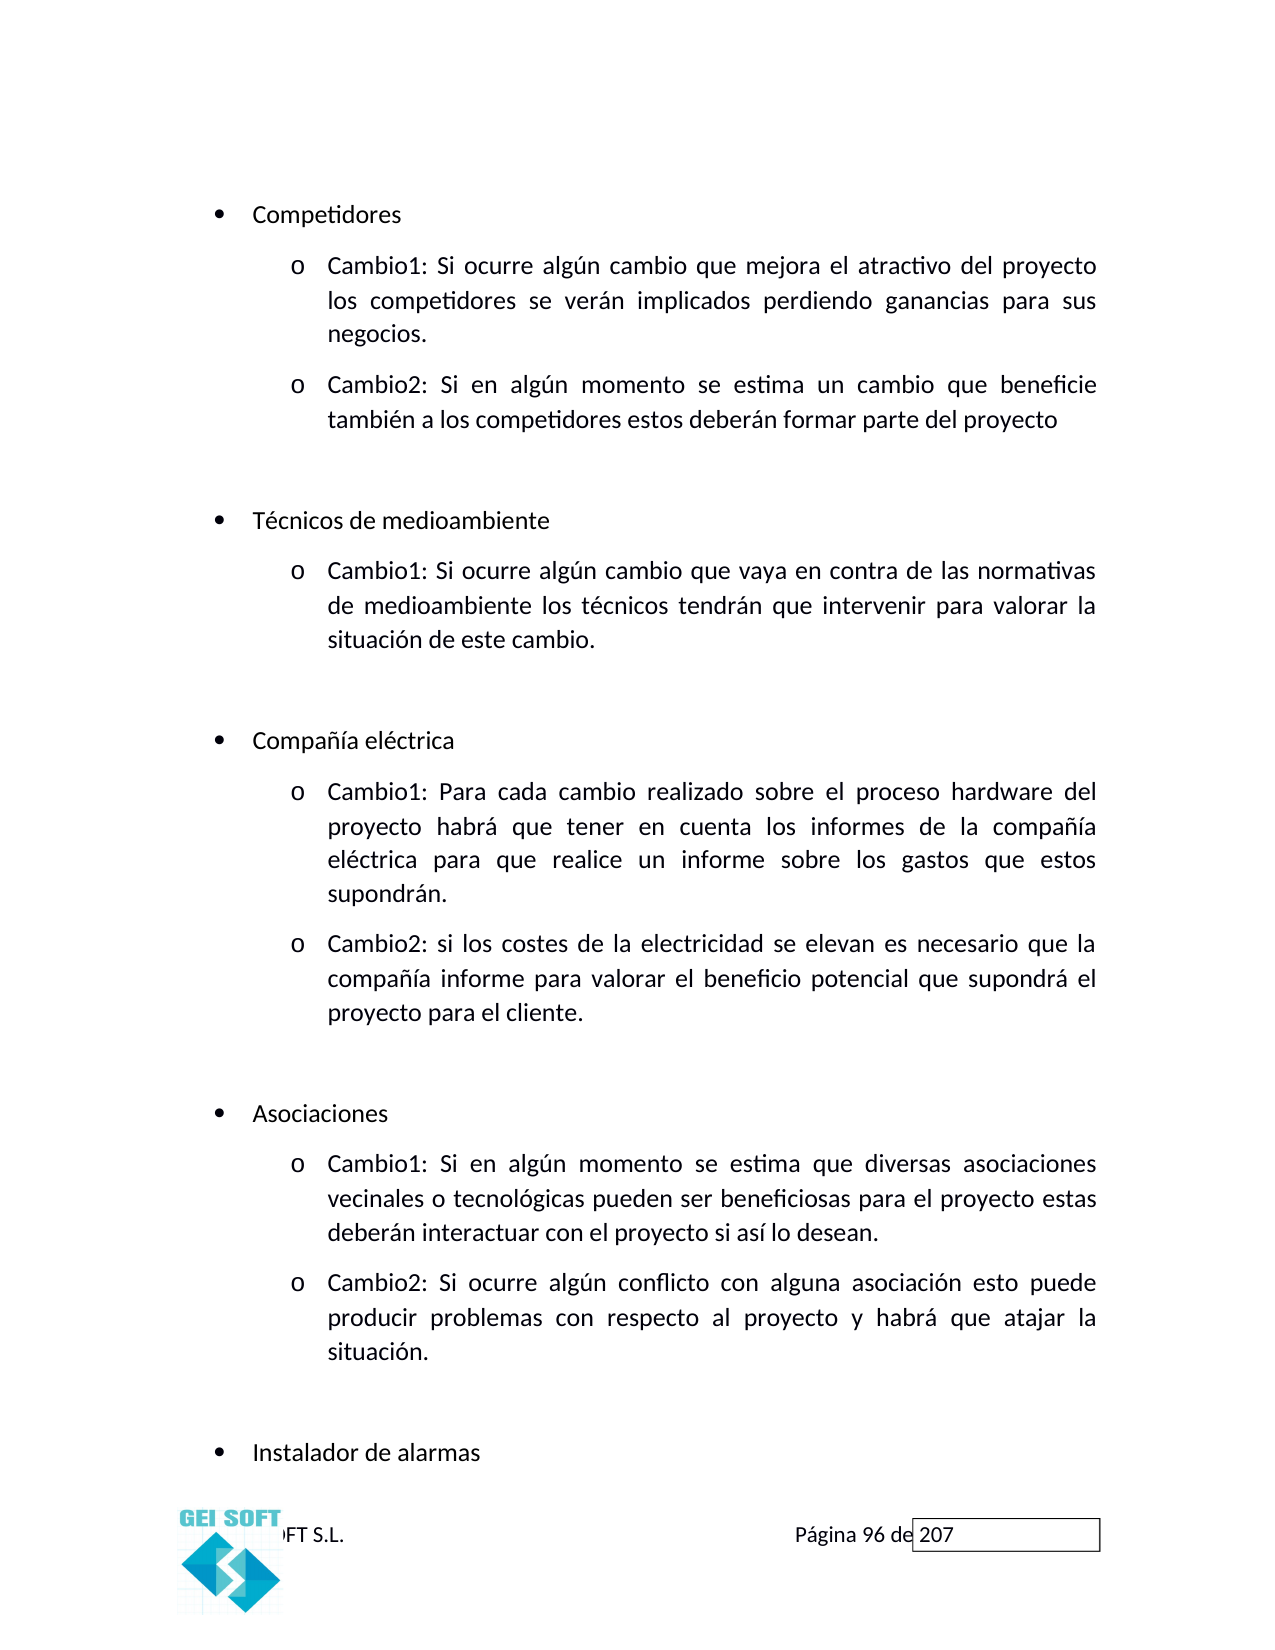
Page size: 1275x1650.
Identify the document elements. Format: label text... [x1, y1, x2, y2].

list Cambio1: Para cada cambio realizado sobre el proceso hardware del proyecto habrá que tener en cuenta los informes de la compañía eléctrica para que realice un informe sobre los gastos que estos supondrán. [290, 774, 1098, 909]
list Cambio1: Si ocurre algún cambio que mejora el atractivo del proyecto los competidores se verán implicados perdiendo ganancias para sus negocios. [290, 249, 1098, 349]
list Cambio2: Si ocurre algún conflicto con alguna asociación esto puede producir problemas con respecto al proyecto y habrá que atajar la situación. [290, 1266, 1098, 1367]
list Compañía eléctrica [215, 724, 1098, 756]
list Competidores [215, 198, 1098, 230]
picture [912, 1518, 1102, 1553]
list Cambio1: Si en algún momento se estima que diversas asociaciones vecinales o tecnológicas pueden ser beneficiosas para el proyecto estas deberán interactuar con el proyecto si así lo desean. [290, 1147, 1098, 1248]
list Técnicos de medioambiente [215, 504, 1098, 536]
list Instalador de alarmas [215, 1436, 1098, 1468]
picture [177, 1507, 284, 1615]
list Cambio1: Si ocurre algún cambio que vaya en contra de las normativas de medioambiente los técnicos tendrán que intervenir para valorar la situación de este cambio. [290, 554, 1098, 655]
list Asociaciones [215, 1097, 1098, 1129]
list Cambio2: si los costes de la electricidad se elevan es necesario que la compañía informe para valorar el beneficio potencial que supondrá el proyecto para el cliente. [290, 927, 1098, 1028]
list Cambio2: Si en algún momento se estima un cambio que beneficie también a los competidores estos deberán formar parte del proyecto [290, 368, 1098, 434]
